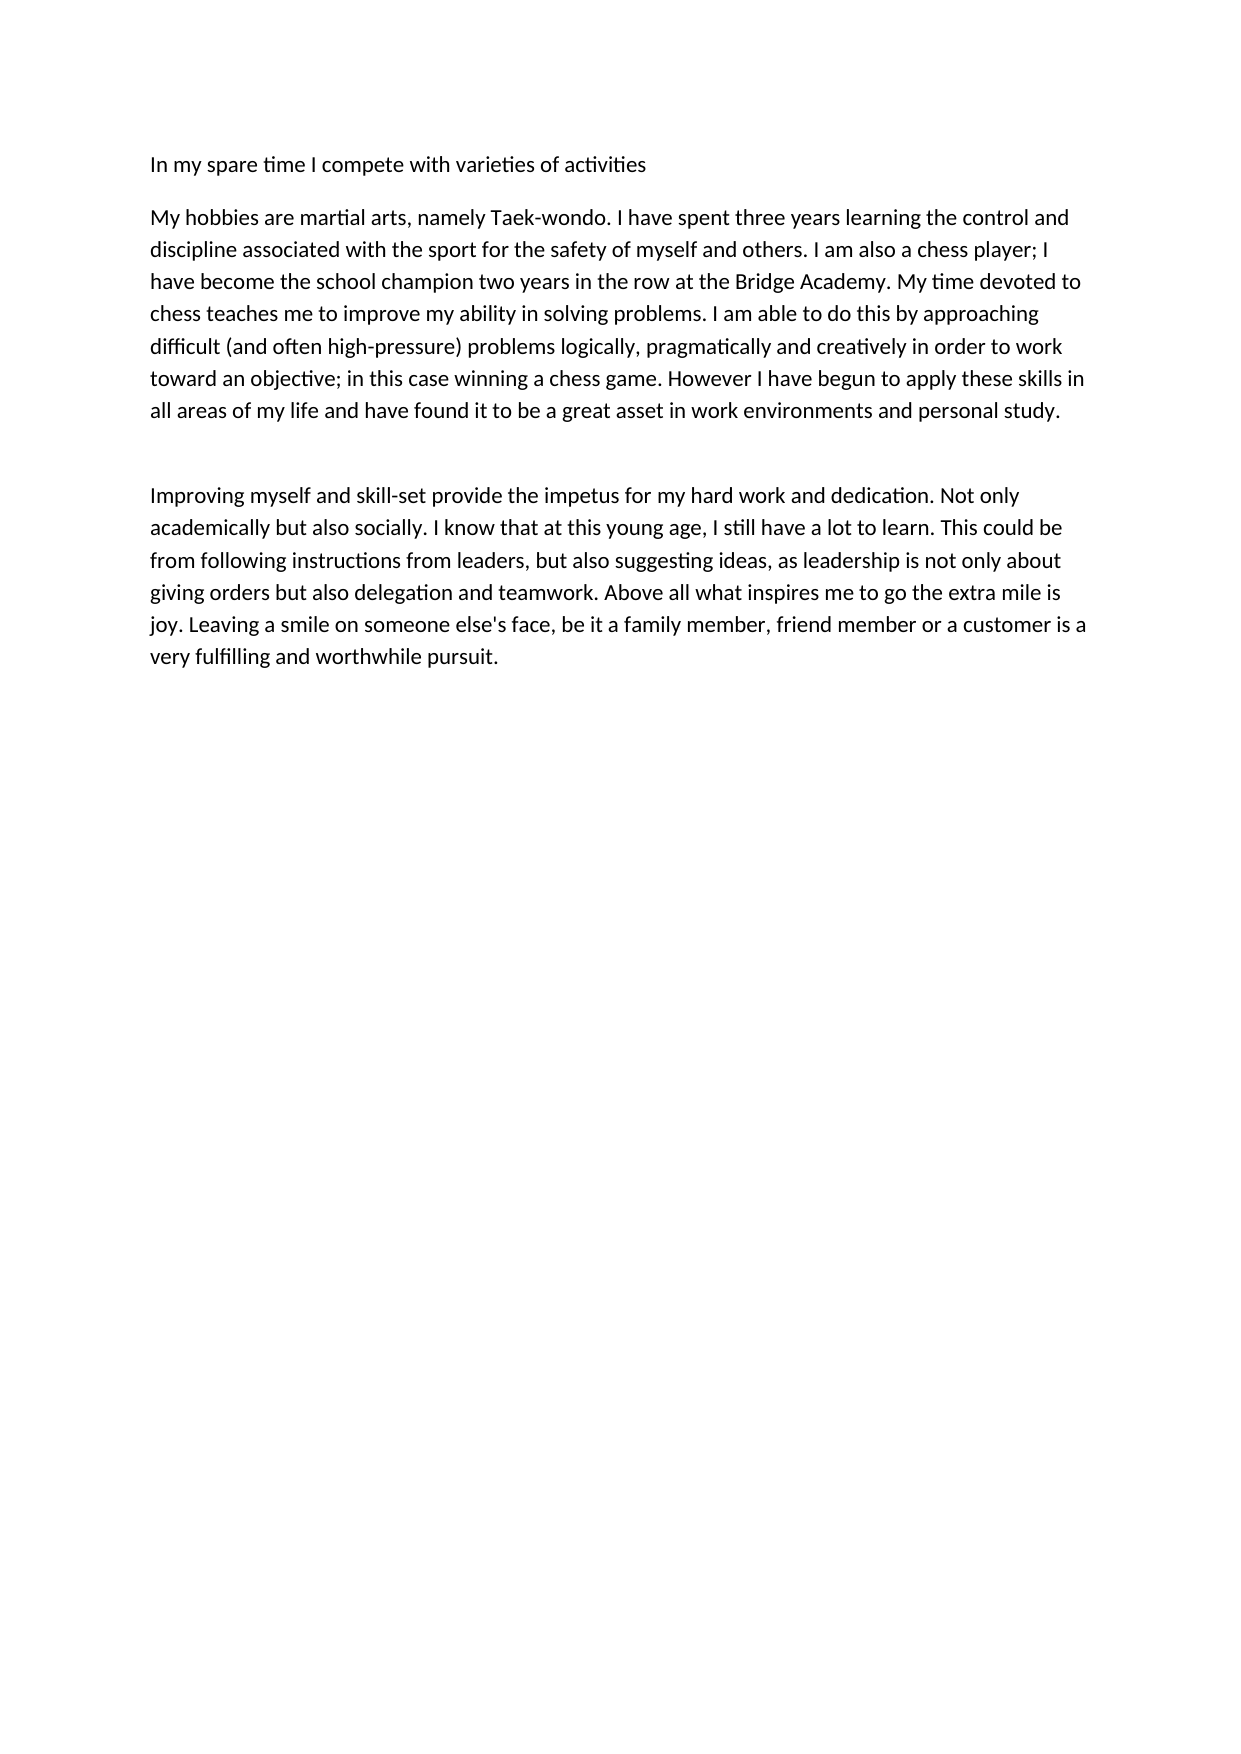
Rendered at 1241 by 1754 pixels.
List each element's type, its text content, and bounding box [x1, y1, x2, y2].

text Improving myself and skill-set provide the impetus for my hard work and dedication. Not only academically but also socially. I know that at this young age, I still have a lot to learn. This could be from following instructions from leaders, but also suggesting ideas, as leadership is not only about giving orders but also delegation and teamwork. Above all what inspires me to go the extra mile is joy. Leaving a smile on someone else's face, be it a family member, friend member or a customer is a very fulfilling and worthwhile pursuit. [150, 481, 1090, 702]
text In my spare time I compete with varieties of activities [150, 150, 1090, 178]
text My hobbies are martial arts, namely Taek-wondo. I have spent three years learning the control and discipline associated with the sport for the safety of myself and others. I am also a chess player; I have become the school champion two years in the row at the Bridge Academy. My time devoted to chess teaches me to improve my ability in solving problems. I am able to do this by approaching difficult (and often high-pressure) problems logically, pragmatically and creatively in order to work toward an objective; in this case winning a chess game. However I have begun to apply these skills in all areas of my life and have found it to be a great asset in work environments and personal study. [150, 203, 1090, 456]
